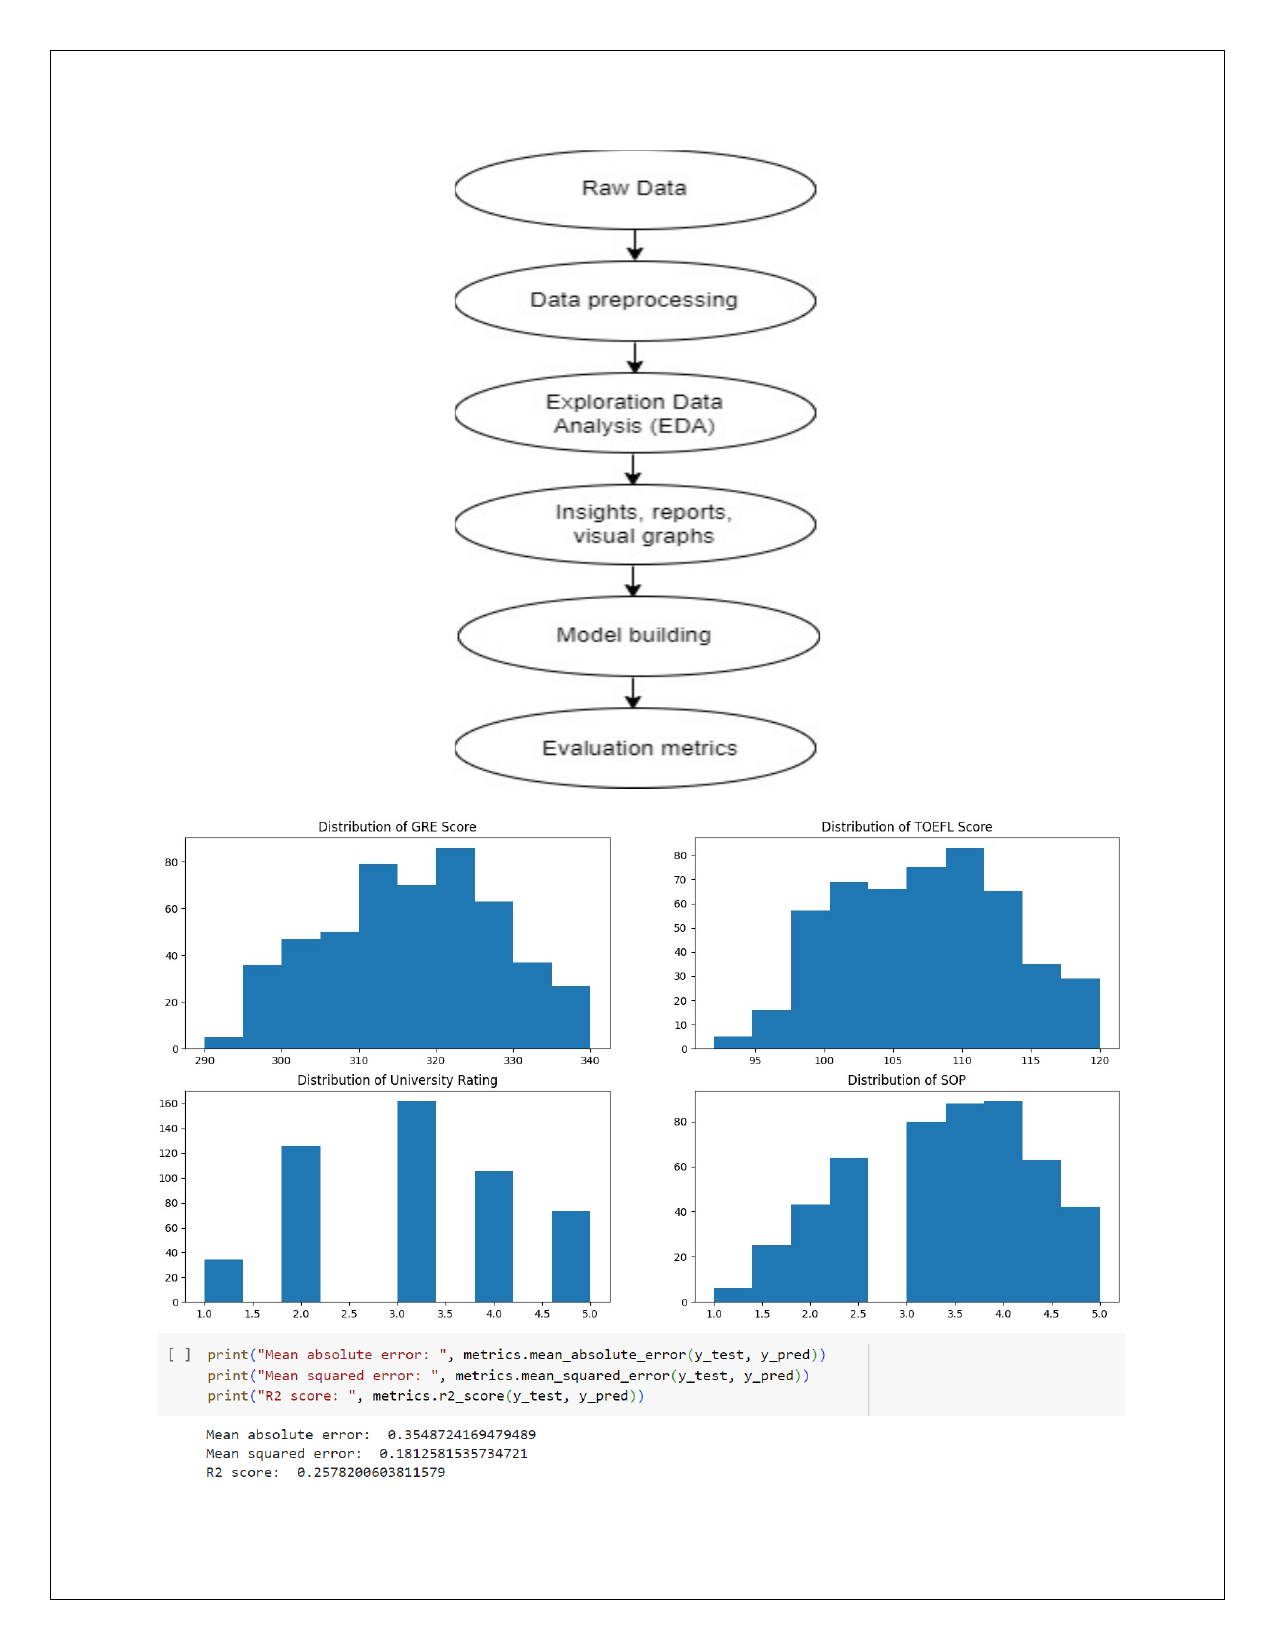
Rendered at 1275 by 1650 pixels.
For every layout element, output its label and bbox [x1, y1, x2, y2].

picture [454, 150, 821, 789]
picture [150, 813, 1125, 1327]
picture [150, 1330, 1125, 1496]
